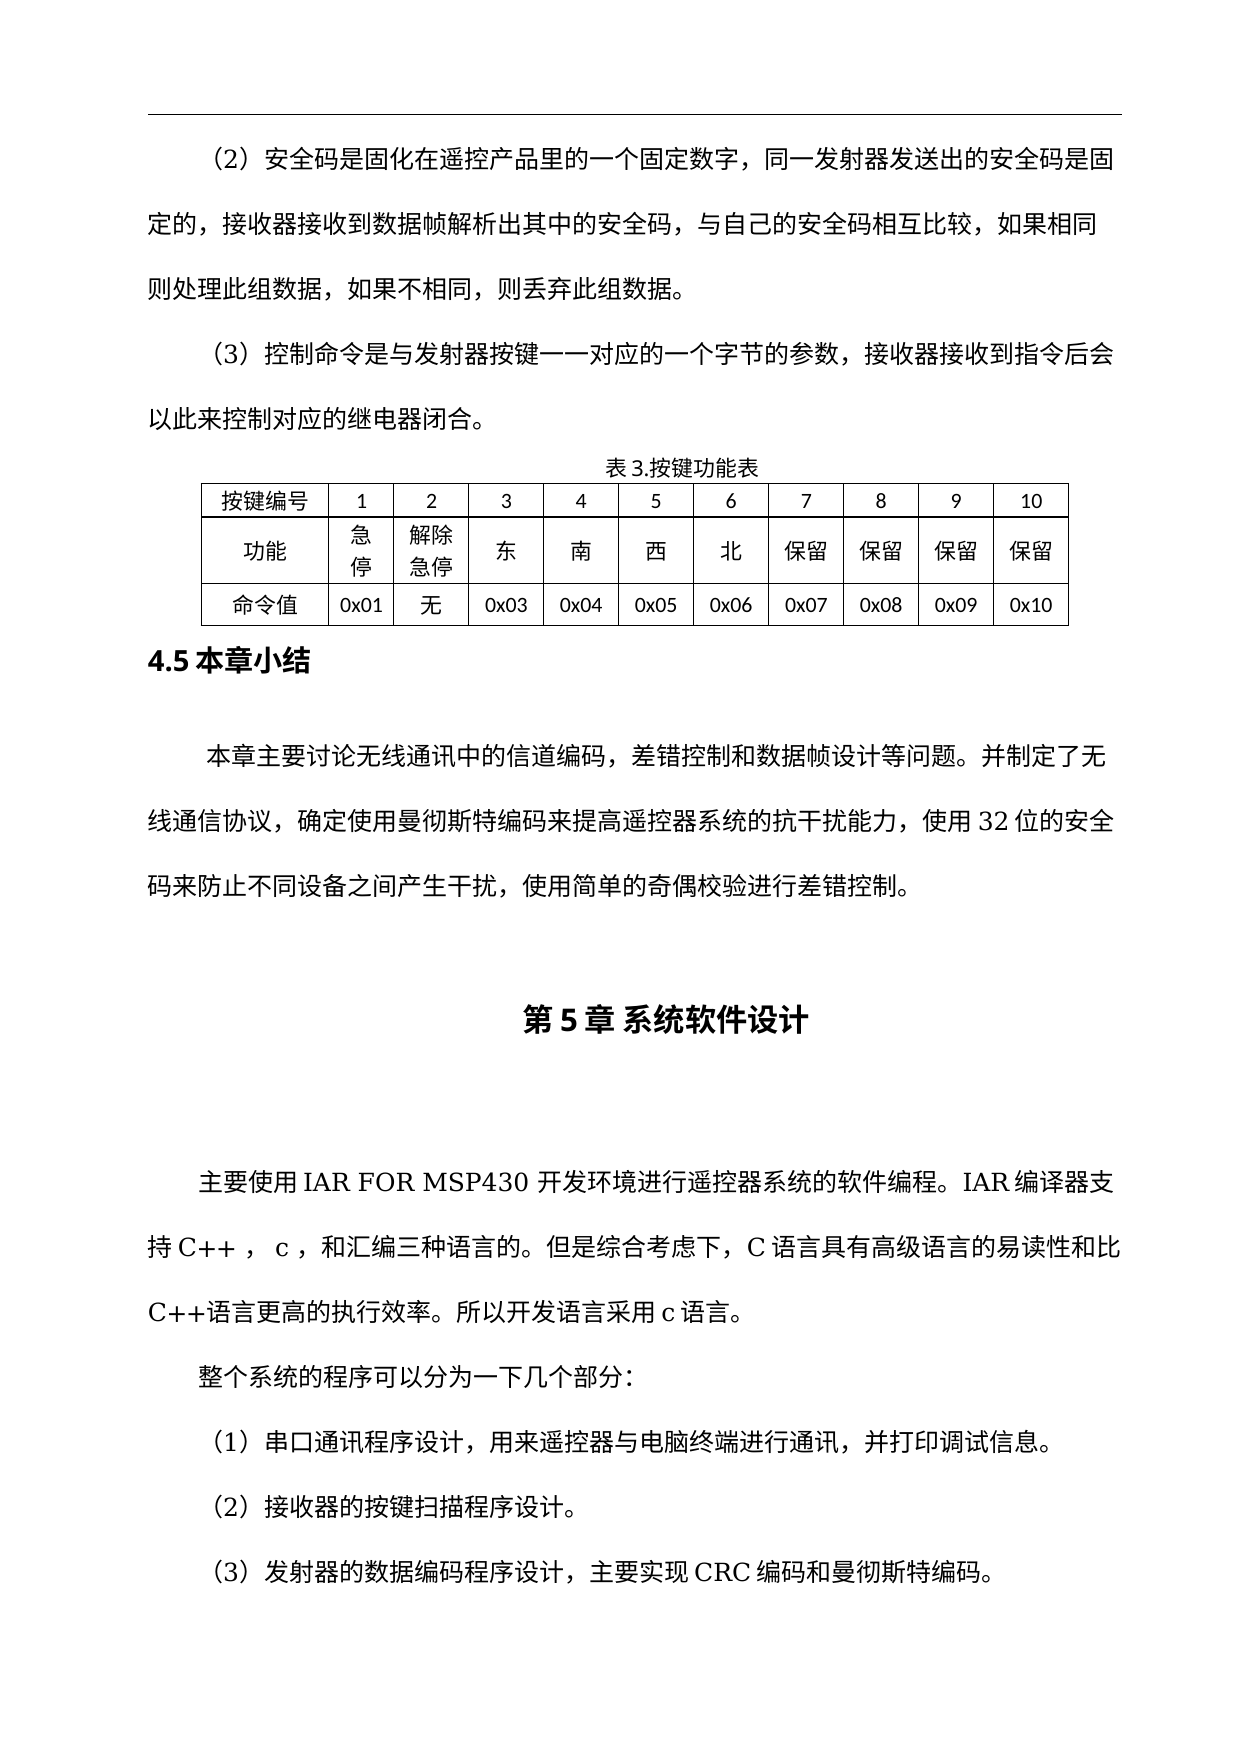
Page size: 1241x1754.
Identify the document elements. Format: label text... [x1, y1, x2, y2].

text 本章主要讨论无线通讯中的信道编码，差错控制和数据帧设计等问题。并制定了无线通信协议，确定使用曼彻斯特编码来提高遥控器系统的抗干扰能力，使用32位的安全码来防止不同设备之间产生干扰，使用简单的奇偶校验进行差错控制。 [148, 722, 1122, 917]
table_cell 0x10 [994, 584, 1068, 625]
table_cell 0x09 [919, 584, 993, 625]
table_cell 0x07 [769, 584, 843, 625]
text 整个系统的程序可以分为一下几个部分： [148, 1343, 1122, 1408]
table_header 3 [469, 484, 543, 516]
table_cell 命令值 [202, 584, 328, 625]
text 4.5本章小结 [148, 626, 1122, 691]
table_cell 无 [394, 584, 468, 625]
text （2）安全码是固化在遥控产品里的一个固定数字，同一发射器发送出的安全码是固定的，接收器接收到数据帧解析出其中的安全码，与自己的安全码相互比较，如果相同则处理此组数据，如果不相同，则丢弃此组数据。 [148, 125, 1122, 320]
text （2）接收器的按键扫描程序设计。 [148, 1473, 1122, 1538]
table_header 1 [329, 484, 393, 516]
table_cell 保留 [769, 518, 843, 582]
table_header 2 [394, 484, 468, 516]
table_cell 0x06 [694, 584, 768, 625]
table_cell 保留 [919, 518, 993, 582]
table_cell 保留 [844, 518, 918, 582]
table_cell 东 [469, 518, 543, 582]
table_header 6 [694, 484, 768, 516]
table_cell 保留 [994, 518, 1068, 582]
table_header 9 [919, 484, 993, 516]
table_cell 北 [694, 518, 768, 582]
text （3）发射器的数据编码程序设计，主要实现CRC编码和曼彻斯特编码。 [148, 1538, 1122, 1603]
text 表3.按键功能表 [191, 450, 1122, 483]
table_cell 0x01 [329, 584, 393, 625]
text （1）串口通讯程序设计，用来遥控器与电脑终端进行通讯，并打印调试信息。 [148, 1408, 1122, 1473]
table_cell 西 [619, 518, 693, 582]
text （3）控制命令是与发射器按键一一对应的一个字节的参数，接收器接收到指令后会以此来控制对应的继电器闭合。 [148, 320, 1122, 450]
table_header 5 [619, 484, 693, 516]
table_cell 0x03 [469, 584, 543, 625]
table_cell 南 [544, 518, 618, 582]
table_cell 0x08 [844, 584, 918, 625]
table_header 按键编号 [202, 484, 328, 516]
table_header 4 [544, 484, 618, 516]
table_cell 解除急停 [394, 518, 468, 582]
table_cell 功能 [202, 518, 328, 582]
table_cell 0x04 [544, 584, 618, 625]
table_cell 急停 [329, 518, 393, 582]
table_header 10 [994, 484, 1068, 516]
table_header 7 [769, 484, 843, 516]
table_header 8 [844, 484, 918, 516]
text 主要使用IAR FOR MSP430 开发环境进行遥控器系统的软件编程。IAR编译器支持C++ ， c ，和汇编三种语言的。但是综合考虑下，C语言具有高级语言的易读性和比C++语言更高的执行效率。所以开发语言采用c语言。 [148, 1148, 1122, 1343]
table_cell 0x05 [619, 584, 693, 625]
text 第5章 系统软件设计 [148, 985, 1122, 1050]
